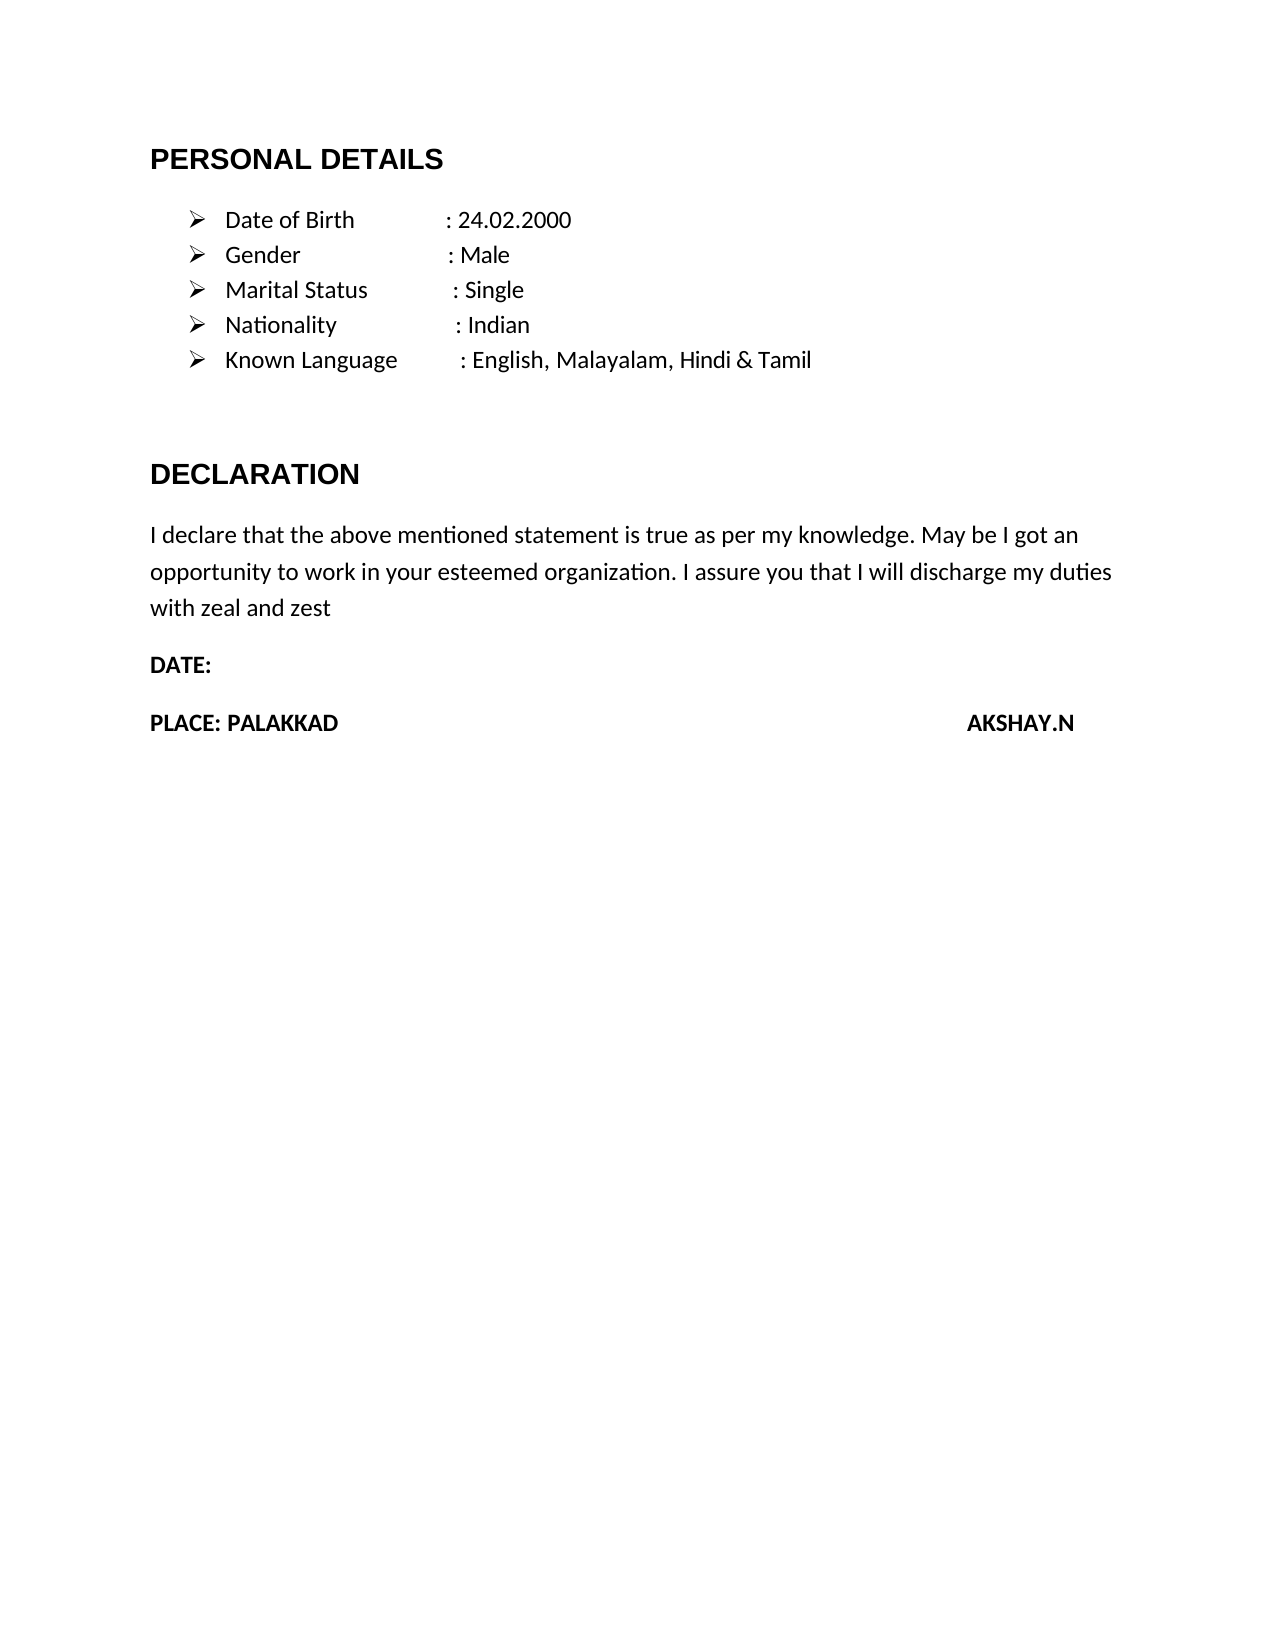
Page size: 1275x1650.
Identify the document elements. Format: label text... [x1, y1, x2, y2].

subtitle DECLARATION [150, 457, 1135, 491]
text DATE: [150, 650, 1135, 680]
text PLACE: PALAKKAD AKSHAY.N [150, 707, 1135, 738]
list Nationality : Indian [187, 309, 1135, 340]
subtitle PERSONAL DETAILS [150, 142, 1135, 175]
list Date of Birth : 24.02.2000 [187, 204, 1135, 234]
text I declare that the above mentioned statement is true as per my knowledge. May be I got an opportunity to work in your esteemed organization. I assure you that I will discharge my duties with zeal and zest [150, 519, 1135, 623]
list Known Language : English, Malayalam, Hindi & Tamil [187, 344, 1135, 375]
list Gender : Male [187, 239, 1135, 269]
list Marital Status : Single [187, 274, 1135, 304]
